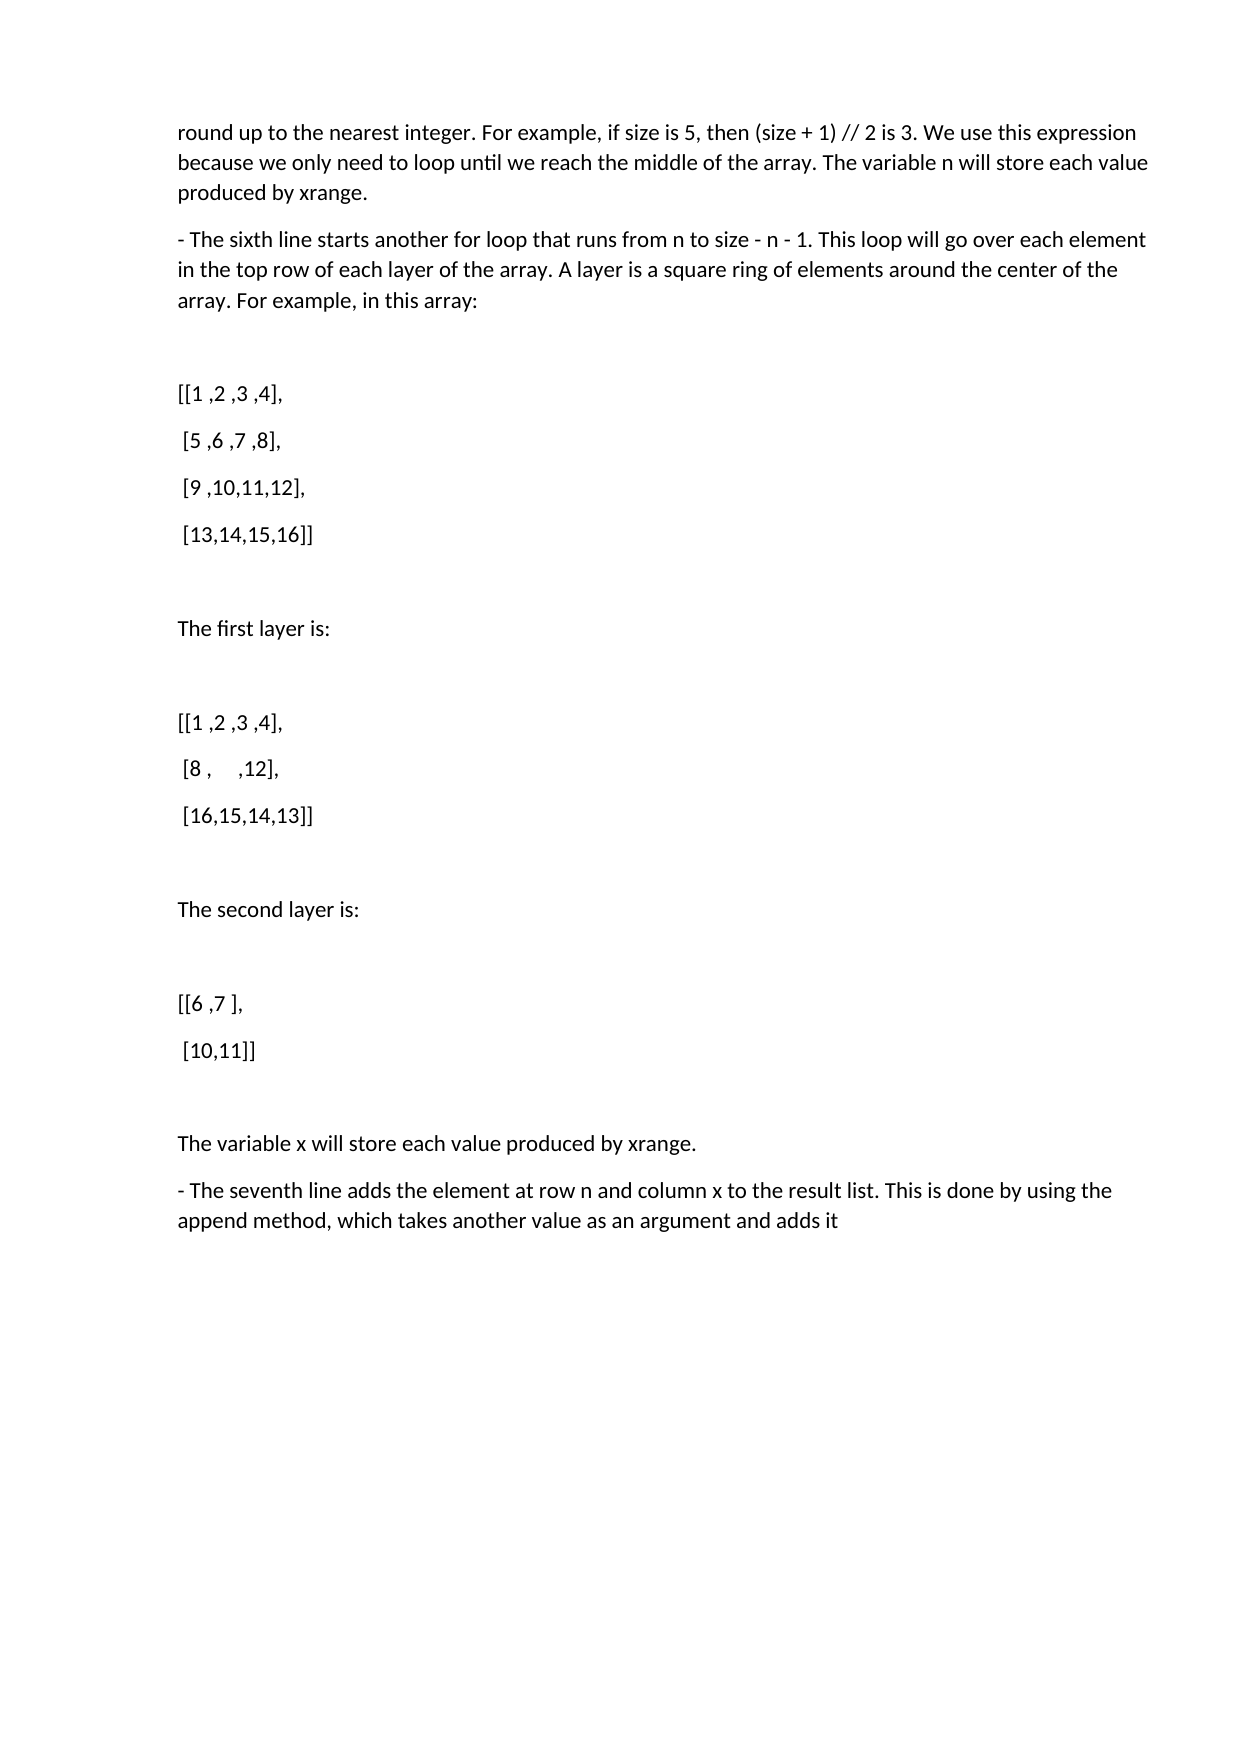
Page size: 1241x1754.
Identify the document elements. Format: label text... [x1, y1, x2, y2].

text The first layer is: [177, 614, 1152, 642]
text [9 ,10,11,12], [177, 473, 1152, 501]
text - The sixth line starts another for loop that runs from n to size - n - 1. This loop will go over each element in the top row of each layer of the array. A layer is a square ring of elements around the center of the array. For example, in this array: [177, 225, 1152, 314]
text The second layer is: [177, 895, 1152, 923]
text [13,14,15,16]] [177, 520, 1152, 548]
text [[6 ,7 ], [177, 989, 1152, 1017]
text [16,15,14,13]] [177, 801, 1152, 829]
text [10,11]] [177, 1036, 1152, 1064]
text - The seventh line adds the element at row n and column x to the result list. This is done by using the append method, which takes another value as an argument and adds it [177, 1176, 1152, 1235]
text [[1 ,2 ,3 ,4], [177, 379, 1152, 408]
text The variable x will store each value produced by xrange. [177, 1129, 1152, 1158]
text [5 ,6 ,7 ,8], [177, 426, 1152, 454]
text [[1 ,2 ,3 ,4], [177, 708, 1152, 736]
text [177, 118, 1152, 207]
text [8 , ,12], [177, 754, 1152, 783]
